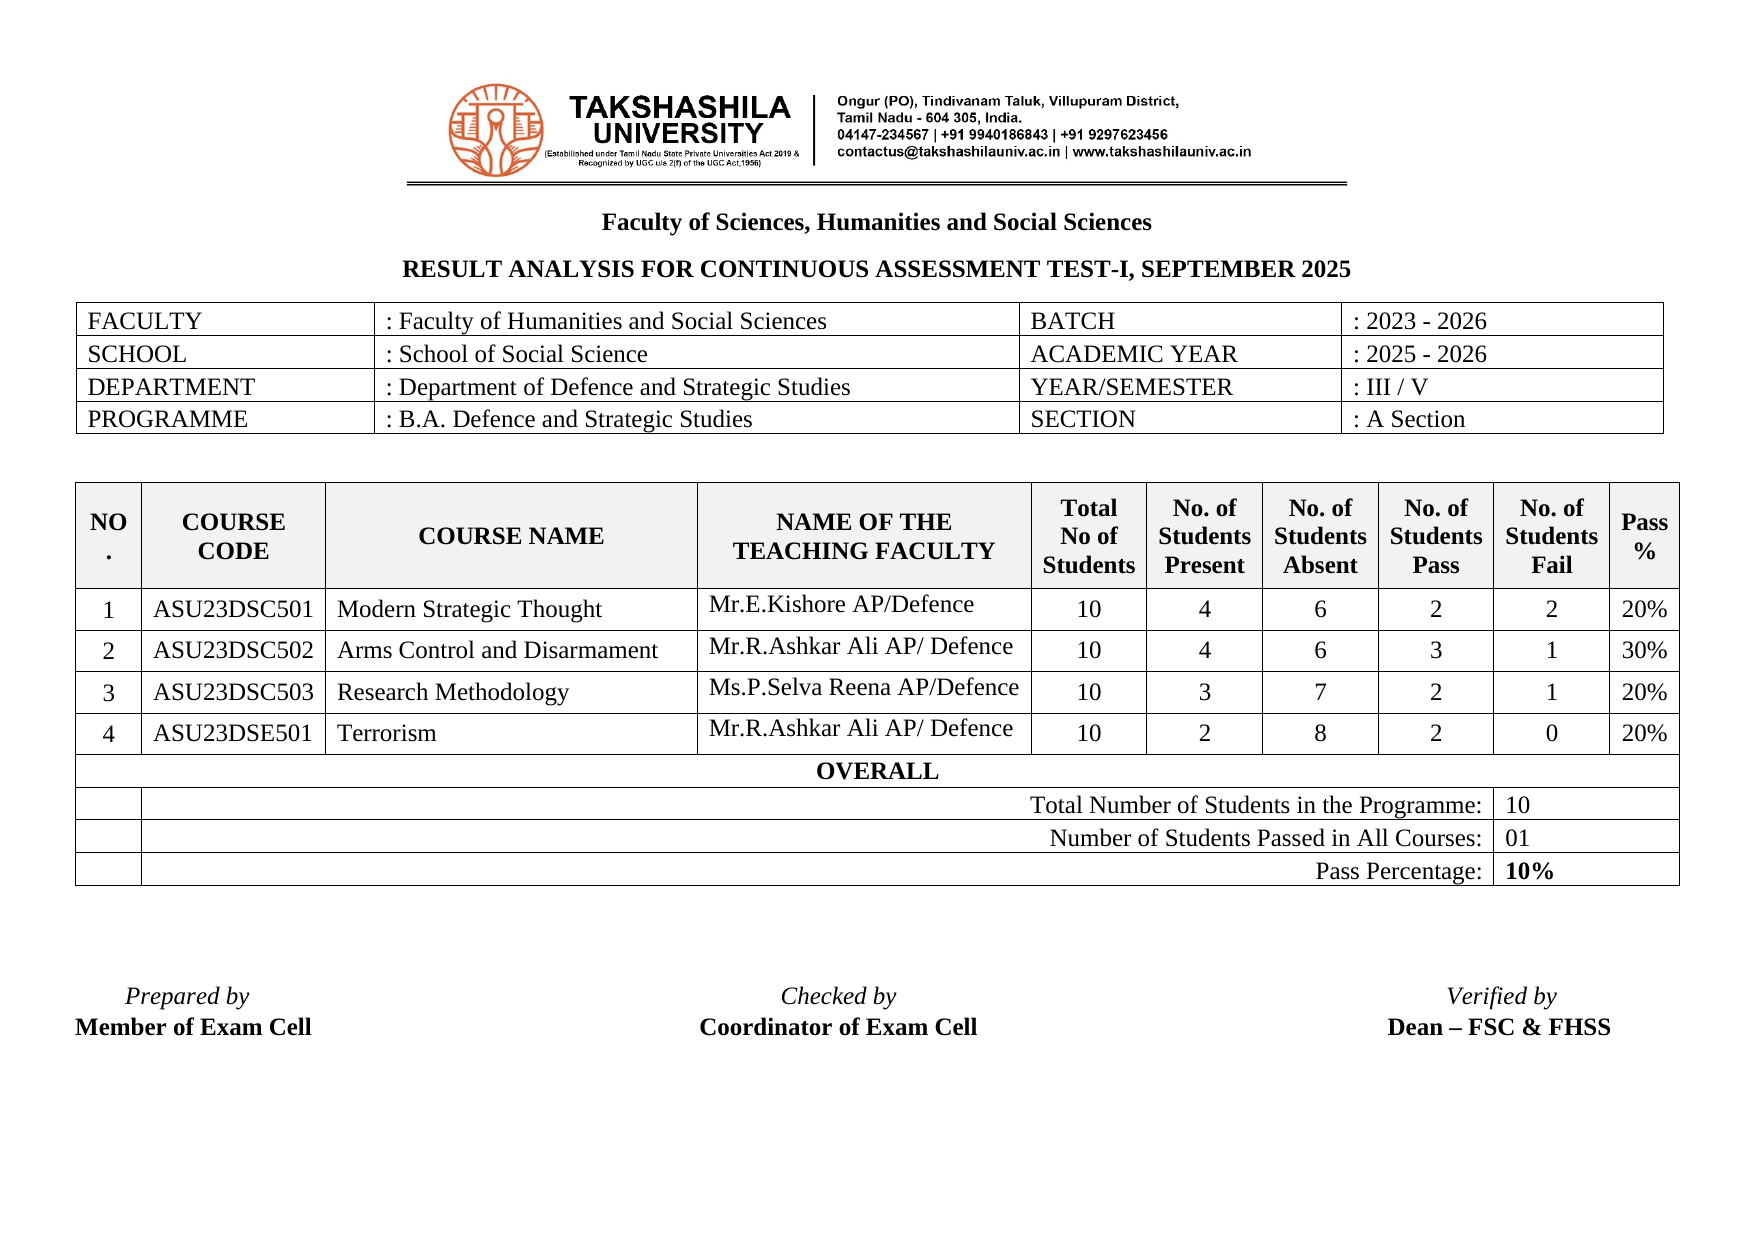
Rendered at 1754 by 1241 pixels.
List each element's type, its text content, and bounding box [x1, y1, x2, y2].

table_cell Arms Control and Disarmament [326, 631, 697, 671]
table_cell PROGRAMME [77, 402, 374, 433]
table_cell 2 [1147, 714, 1262, 754]
table_cell Research Methodology [326, 672, 697, 712]
table_cell ACADEMIC YEAR [1020, 336, 1341, 368]
table_cell ASU23DSC502 [142, 631, 325, 671]
table_cell : School of Social Science [375, 336, 1019, 368]
table_cell Modern Strategic Thought [326, 589, 697, 630]
table_header Total No of Students [1032, 483, 1146, 588]
table_cell OVERALL [76, 755, 1679, 787]
table_header No. of Students Present [1147, 483, 1262, 588]
table_cell 20% [1610, 714, 1679, 754]
table_cell [76, 820, 141, 852]
table_header : 2023 - 2026 [1342, 303, 1663, 335]
text Member of Exam Cell Coordinator of Exam Cell Dean – FSC & FHSS [75, 1012, 1679, 1041]
table_cell Total Number of Students in the Programme: [142, 788, 1493, 819]
table_cell Number of Students Passed in All Courses: [142, 820, 1493, 852]
table_header : Faculty of Humanities and Social Sciences [375, 303, 1019, 335]
text Prepared by Checked by Verified by [75, 981, 1679, 1010]
table_cell DEPARTMENT [77, 369, 374, 401]
table_cell 1 [76, 589, 141, 630]
table_header FACULTY [77, 303, 374, 335]
table_cell 6 [1263, 589, 1378, 630]
table_cell Mr.R.Ashkar Ali AP/ Defence [698, 714, 1031, 754]
table_cell 30% [1610, 631, 1679, 671]
table_cell 10 [1032, 631, 1146, 671]
table_cell : B.A. Defence and Strategic Studies [375, 402, 1019, 433]
table_cell Mr.E.Kishore AP/Defence [698, 589, 1031, 630]
table_cell ASU23DSC501 [142, 589, 325, 630]
table_cell 4 [76, 714, 141, 754]
table_cell 20% [1610, 589, 1679, 630]
picture [406, 75, 1348, 188]
table_cell 3 [76, 672, 141, 712]
table_cell [76, 853, 141, 885]
text RESULT ANALYSIS FOR CONTINUOUS ASSESSMENT TEST-I, SEPTEMBER 2025 [75, 254, 1679, 283]
table_cell : III / V [1342, 369, 1663, 401]
table_header COURSE CODE [142, 483, 325, 588]
table_cell SCHOOL [77, 336, 374, 368]
table_header No. of Students Pass [1379, 483, 1493, 588]
table_cell 0 [1494, 714, 1609, 754]
table_cell SECTION [1020, 402, 1341, 433]
table_cell 10 [1032, 714, 1146, 754]
table_cell 6 [1263, 631, 1378, 671]
table_cell Mr.R.Ashkar Ali AP/ Defence [698, 631, 1031, 671]
table_cell 2 [1379, 714, 1493, 754]
table_cell Ms.P.Selva Reena AP/Defence [698, 672, 1031, 712]
table_cell 2 [1379, 589, 1493, 630]
table_cell 20% [1610, 672, 1679, 712]
table_cell : A Section [1342, 402, 1663, 433]
table_cell : Department of Defence and Strategic Studies [375, 369, 1019, 401]
table_cell 10 [1032, 589, 1146, 630]
table_cell 2 [76, 631, 141, 671]
table_cell ASU23DSC503 [142, 672, 325, 712]
table_cell 4 [1147, 589, 1262, 630]
text Faculty of Sciences, Humanities and Social Sciences [75, 207, 1679, 235]
table_cell [76, 788, 141, 819]
table_header No. of Students Fail [1494, 483, 1609, 588]
table_header Pass % [1610, 483, 1679, 588]
table_cell Terrorism [326, 714, 697, 754]
table_cell 7 [1263, 672, 1378, 712]
table_cell : 2025 - 2026 [1342, 336, 1663, 368]
table_header COURSE NAME [326, 483, 697, 588]
table_cell 1 [1494, 631, 1609, 671]
table_cell 01 [1494, 820, 1679, 852]
table_cell 4 [1147, 631, 1262, 671]
table_cell 10 [1494, 788, 1679, 819]
table_cell 2 [1494, 589, 1609, 630]
table_cell 8 [1263, 714, 1378, 754]
table_header NAME OF THE TEACHING FACULTY [698, 483, 1031, 588]
table_cell ASU23DSE501 [142, 714, 325, 754]
table_cell 1 [1494, 672, 1609, 712]
table_cell 3 [1379, 631, 1493, 671]
table_cell 2 [1379, 672, 1493, 712]
table_cell YEAR/SEMESTER [1020, 369, 1341, 401]
table_cell 10% [1494, 853, 1679, 885]
table_header No. of Students Absent [1263, 483, 1378, 588]
table_cell 10 [1032, 672, 1146, 712]
table_header NO. [76, 483, 141, 588]
table_cell Pass Percentage: [142, 853, 1493, 885]
table_cell 3 [1147, 672, 1262, 712]
table_header BATCH [1020, 303, 1341, 335]
